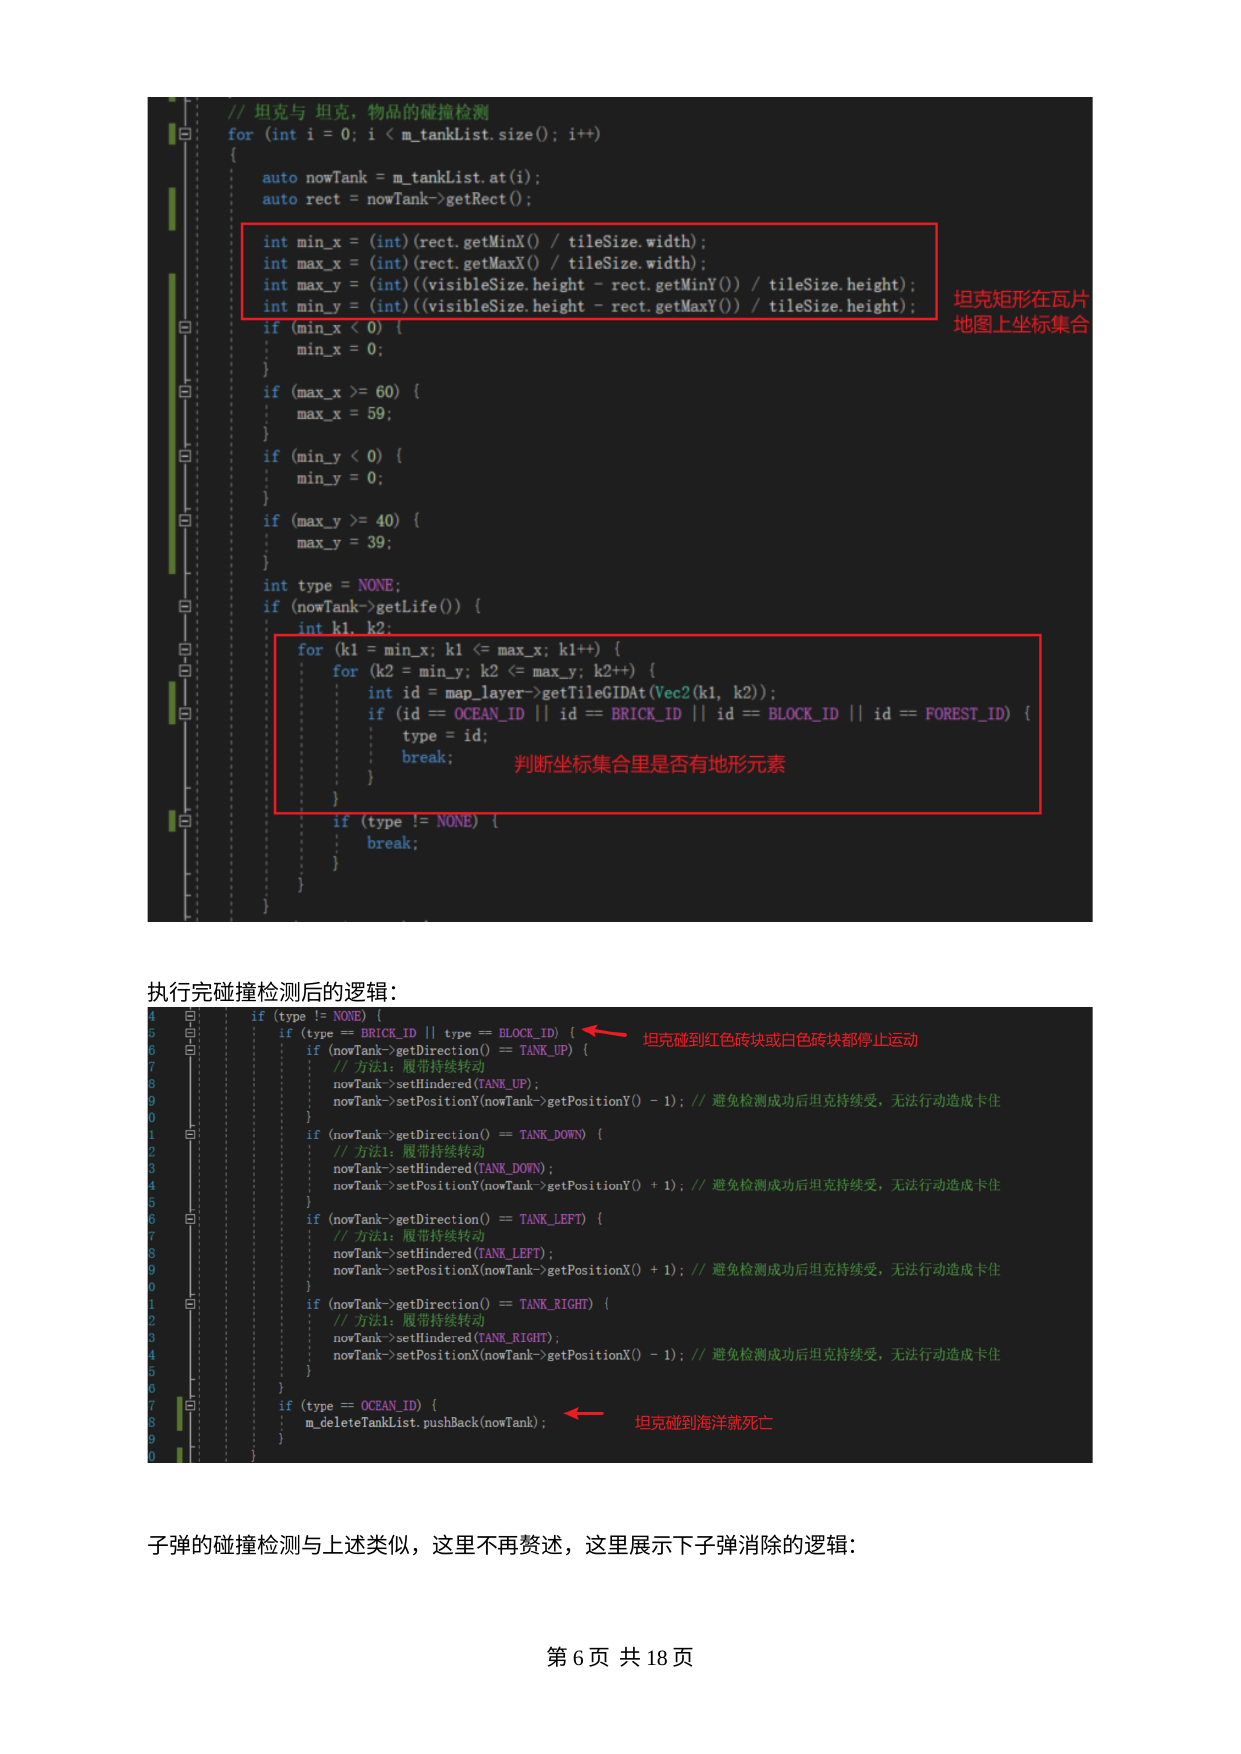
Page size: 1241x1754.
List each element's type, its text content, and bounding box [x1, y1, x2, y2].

text 执行完碰撞检测后的逻辑： [148, 975, 1092, 1007]
picture [147, 1007, 1093, 1463]
text 子弹的碰撞检测与上述类似，这里不再赘述，这里展示下子弹消除的逻辑： [148, 1527, 1092, 1560]
picture [147, 97, 1093, 922]
